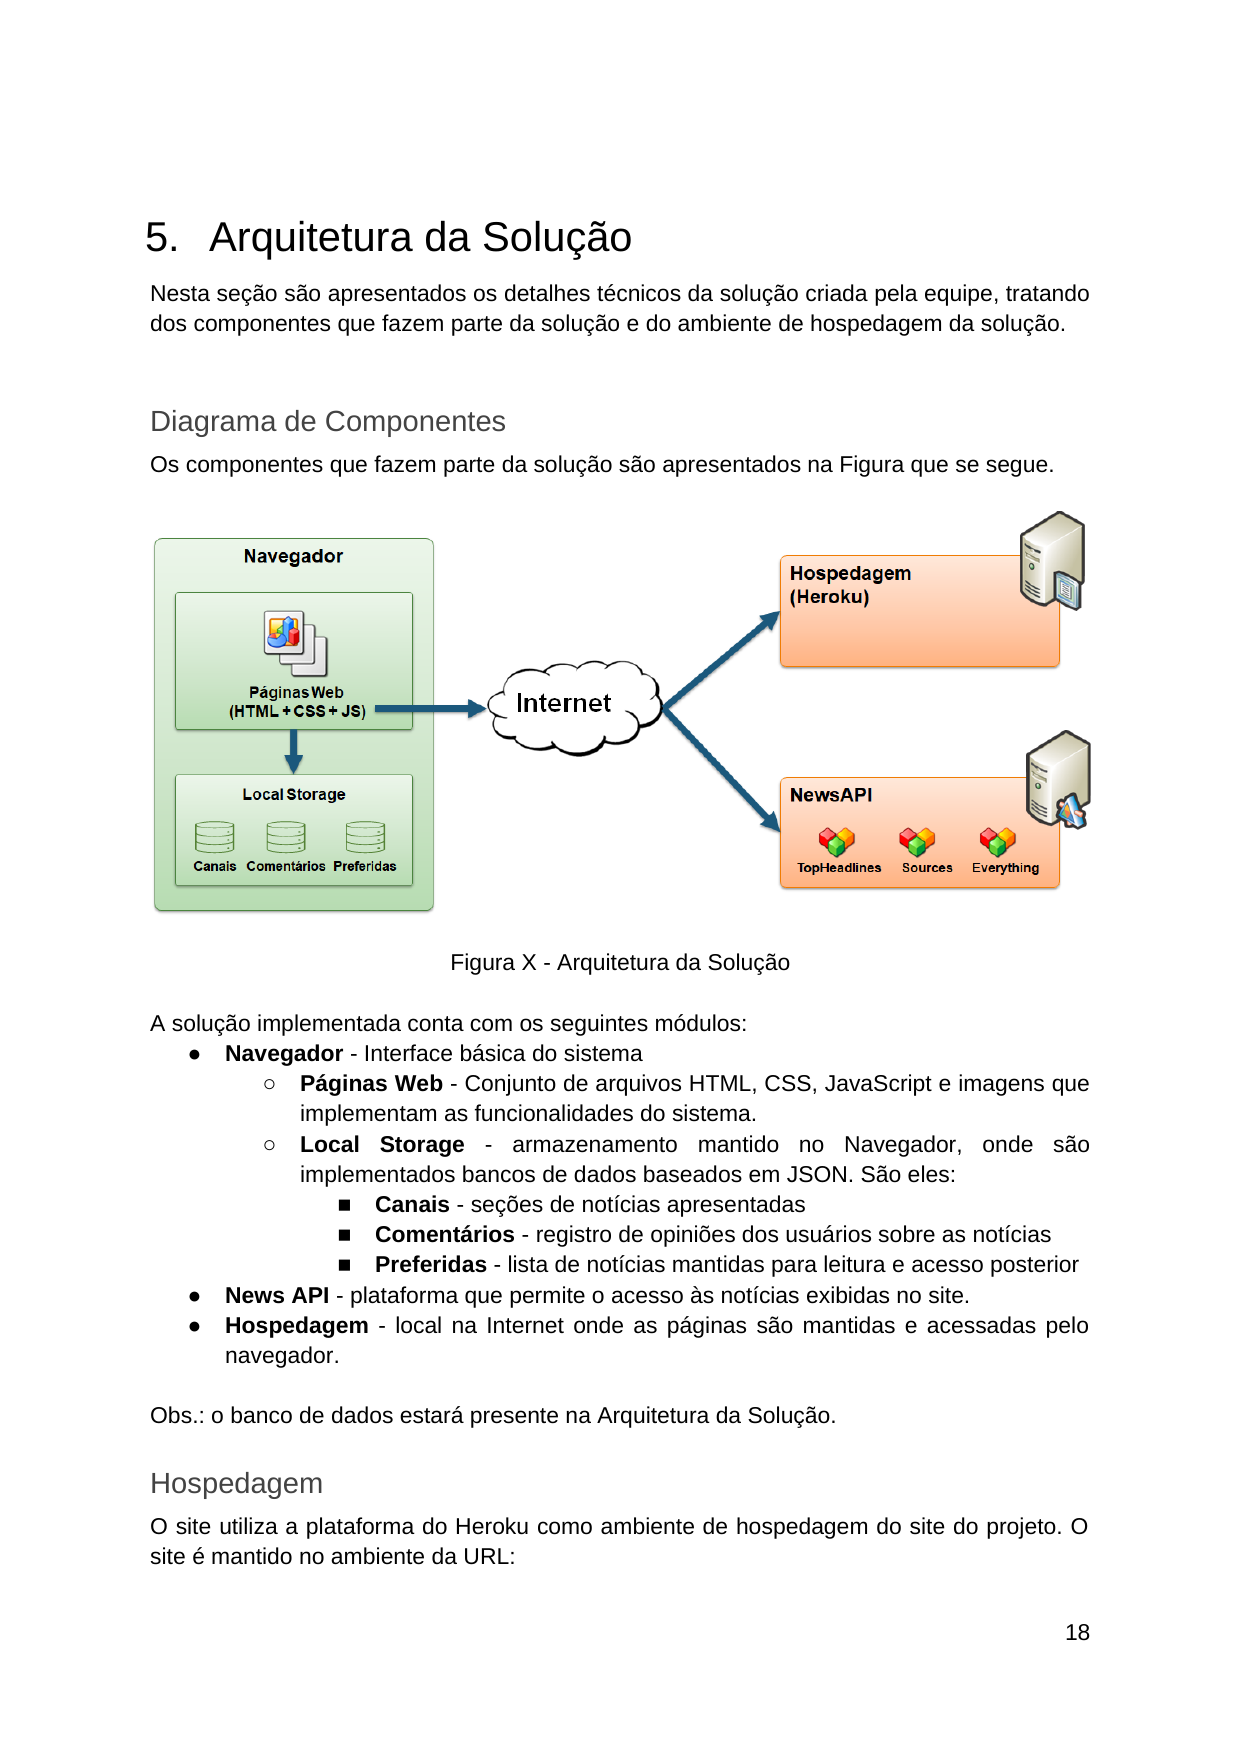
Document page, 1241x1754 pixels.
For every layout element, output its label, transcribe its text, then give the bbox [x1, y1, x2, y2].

text A solução implementada conta com os seguintes módulos: [150, 1010, 1090, 1036]
list Comentários - registro de opiniões dos usuários sobre as notícias [337, 1221, 1090, 1247]
list Arquitetura da Solução [179, 212, 1090, 260]
list Hospedagem - local na Internet onde as páginas são mantidas e acessadas pelo navegador. [187, 1312, 1090, 1368]
list Preferidas - lista de notícias mantidas para leitura e acesso posterior [337, 1251, 1090, 1278]
text Os componentes que fazem parte da solução são apresentados na Figura que se segue. [150, 451, 1090, 477]
text Nesta seção são apresentados os detalhes técnicos da solução criada pela equipe, tratando dos componentes que fazem parte da solução e do ambiente de hospedagem da solução. [150, 280, 1090, 336]
text Figura X - Arquitetura da Solução [150, 949, 1090, 976]
text Diagrama de Componentes [150, 404, 1090, 437]
picture [150, 511, 1091, 916]
text O site utiliza a plataforma do Heroku como ambiente de hospedagem do site do projeto. O site é mantido no ambiente da URL: [150, 1513, 1090, 1569]
list Navegador - Interface básica do sistema [187, 1040, 1090, 1066]
list Canais - seções de notícias apresentadas [337, 1191, 1090, 1217]
list Local Storage - armazenamento mantido no Navegador, onde são implementados bancos de dados baseados em JSON. São eles: [262, 1131, 1090, 1187]
list News API - plataforma que permite o acesso às notícias exibidas no site. [187, 1282, 1090, 1308]
text Obs.: o banco de dados estará presente na Arquitetura da Solução. [150, 1402, 1090, 1429]
list Páginas Web - Conjunto de arquivos HTML, CSS, JavaScript e imagens que implementam as funcionalidades do sistema. [262, 1070, 1090, 1127]
text Hospedagem [150, 1466, 1090, 1499]
